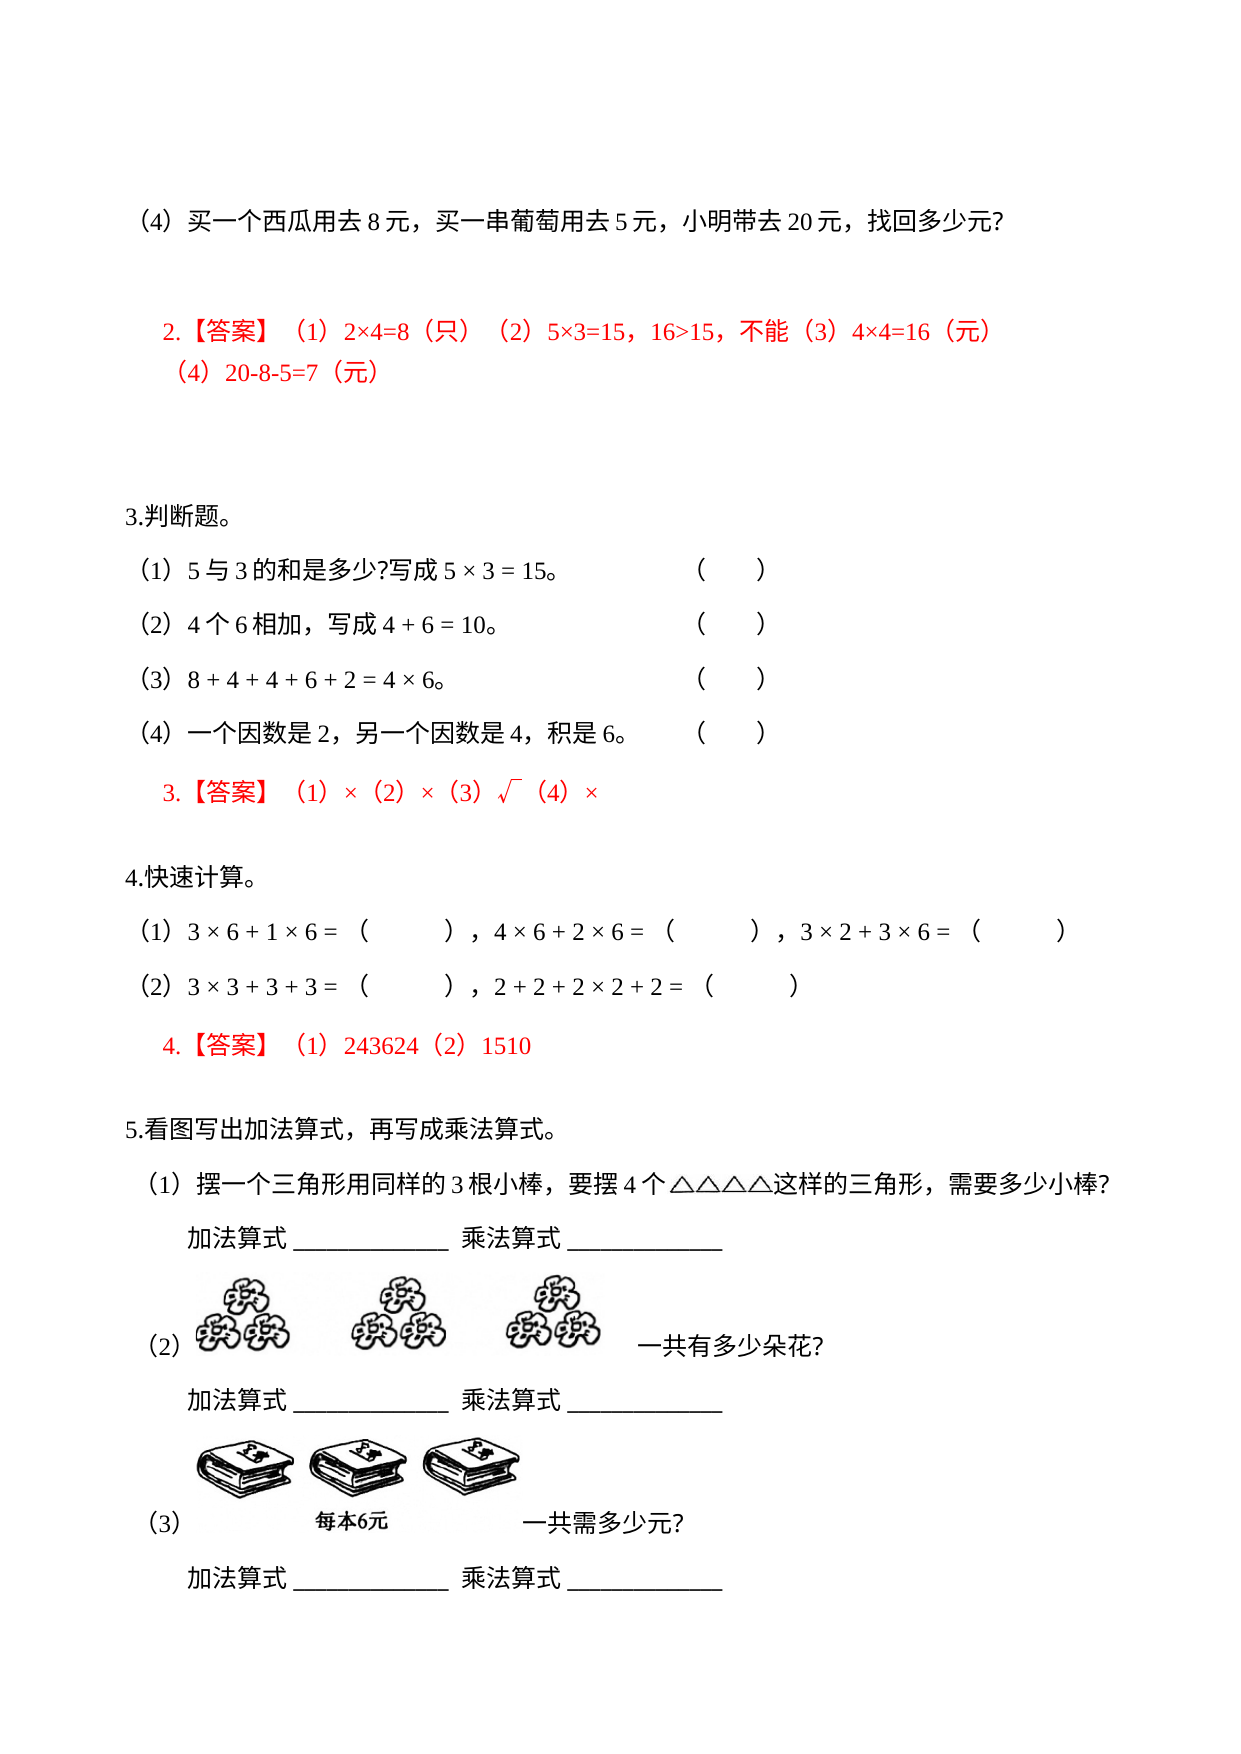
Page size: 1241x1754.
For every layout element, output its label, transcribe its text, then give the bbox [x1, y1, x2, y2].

text 4.【答案】（1）243624（2）1510 [112, 1025, 1128, 1062]
text （2）3 × 3 + 3 + 3 = （ ），2 + 2 + 2 × 2 + 2 = （ ） [125, 966, 1128, 1002]
picture [665, 1174, 774, 1194]
text （2）4个6相加，写成4 + 6 = 10。 （ ） [125, 605, 1128, 641]
text 3.判断题。 [125, 496, 1128, 532]
text （1）5与3的和是多少?写成5 × 3 = 15。 （ ） [125, 550, 1128, 587]
text （4）一个因数是2，另一个因数是4，积是6。 （ ） [125, 713, 1128, 750]
picture [195, 1272, 605, 1356]
text 加法算式 ______________ 乘法算式 ______________ [137, 1218, 1128, 1255]
text 5.看图写出加法算式，再写成乘法算式。 [125, 1110, 1128, 1146]
text 加法算式 ______________ 乘法算式 ______________ [137, 1381, 1128, 1417]
picture [195, 1435, 523, 1533]
text （1）摆一个三角形用同样的3根小棒，要摆4个这样的三角形，需要多少小棒? [112, 1164, 1128, 1200]
text 加法算式 ______________ 乘法算式 ______________ [137, 1558, 1128, 1594]
text 2.【答案】（1）2×4=8（只）（2）5×3=15，16>15，不能（3）4×4=16（元） [112, 311, 1128, 348]
text （4）20-8-5=7（元） [112, 353, 1128, 389]
text （1）3 × 6 + 1 × 6 = （ ），4 × 6 + 2 × 6 = （ ），3 × 2 + 3 × 6 = （ ） [125, 912, 1128, 948]
text 3.【答案】（1）×（2）×（3）√（4）× [112, 773, 1128, 809]
text （3）8 + 4 + 4 + 6 + 2 = 4 × 6。 （ ） [125, 659, 1128, 695]
text （4）买一个西瓜用去8元，买一串葡萄用去5元，小明带去20元，找回多少元? [125, 201, 1128, 237]
text 4.快速计算。 [125, 857, 1128, 893]
